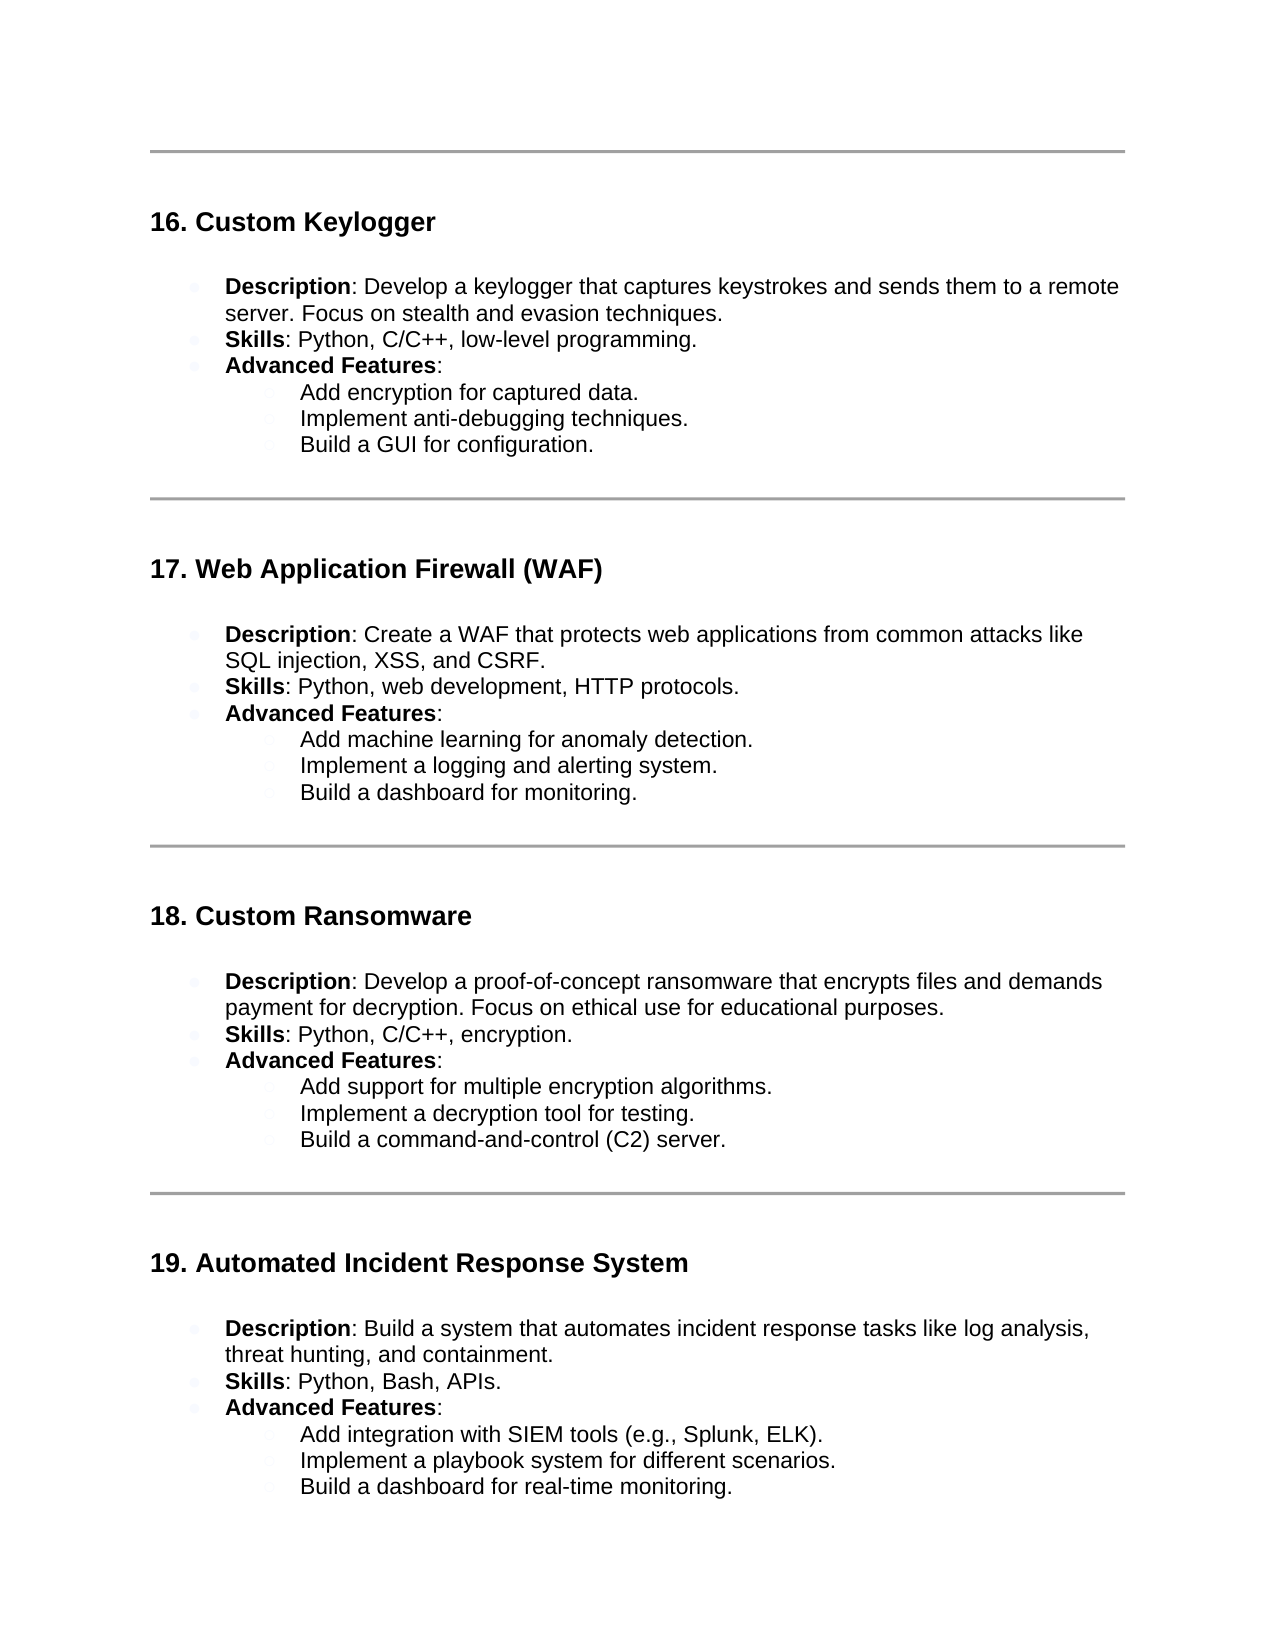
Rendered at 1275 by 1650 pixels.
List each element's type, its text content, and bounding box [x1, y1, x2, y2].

list Implement a decryption tool for testing. [262, 1099, 1125, 1126]
list Build a dashboard for monitoring. [262, 779, 1125, 805]
list Add encryption for captured data. [262, 379, 1125, 405]
list Build a command-and-control (C2) server. [262, 1126, 1125, 1152]
subtitle 19. Automated Incident Response System [150, 1247, 1125, 1279]
list Advanced Features: [187, 1047, 1125, 1073]
list Skills: Python, web development, HTTP protocols. [187, 673, 1125, 699]
list Add integration with SIEM tools (e.g., Splunk, ELK). [262, 1421, 1125, 1447]
list Build a GUI for configuration. [262, 431, 1125, 458]
list Skills: Python, C/C++, encryption. [187, 1021, 1125, 1047]
subtitle 16. Custom Keylogger [150, 206, 1125, 237]
list Skills: Python, Bash, APIs. [187, 1368, 1125, 1394]
list Skills: Python, C/C++, low-level programming. [187, 326, 1125, 352]
list Implement anti-debugging techniques. [262, 405, 1125, 431]
list Description: Develop a proof-of-concept ransomware that encrypts files and demands payment for decryption. Focus on ethical use for educational purposes. [187, 968, 1125, 1021]
list Description: Build a system that automates incident response tasks like log analysis, threat hunting, and containment. [187, 1315, 1125, 1368]
list Advanced Features: [187, 352, 1125, 379]
list Build a dashboard for real-time monitoring. [262, 1473, 1125, 1499]
list Advanced Features: [187, 1394, 1125, 1421]
list Implement a logging and alerting system. [262, 752, 1125, 779]
subtitle 18. Custom Ransomware [150, 900, 1125, 931]
list Implement a playbook system for different scenarios. [262, 1447, 1125, 1473]
list Description: Create a WAF that protects web applications from common attacks like SQL injection, XSS, and CSRF. [187, 621, 1125, 673]
list Add support for multiple encryption algorithms. [262, 1073, 1125, 1099]
list Add machine learning for anomaly detection. [262, 726, 1125, 752]
list Advanced Features: [187, 699, 1125, 726]
list Description: Develop a keylogger that captures keystrokes and sends them to a remote server. Focus on stealth and evasion techniques. [187, 273, 1125, 326]
subtitle 17. Web Application Firewall (WAF) [150, 553, 1125, 584]
